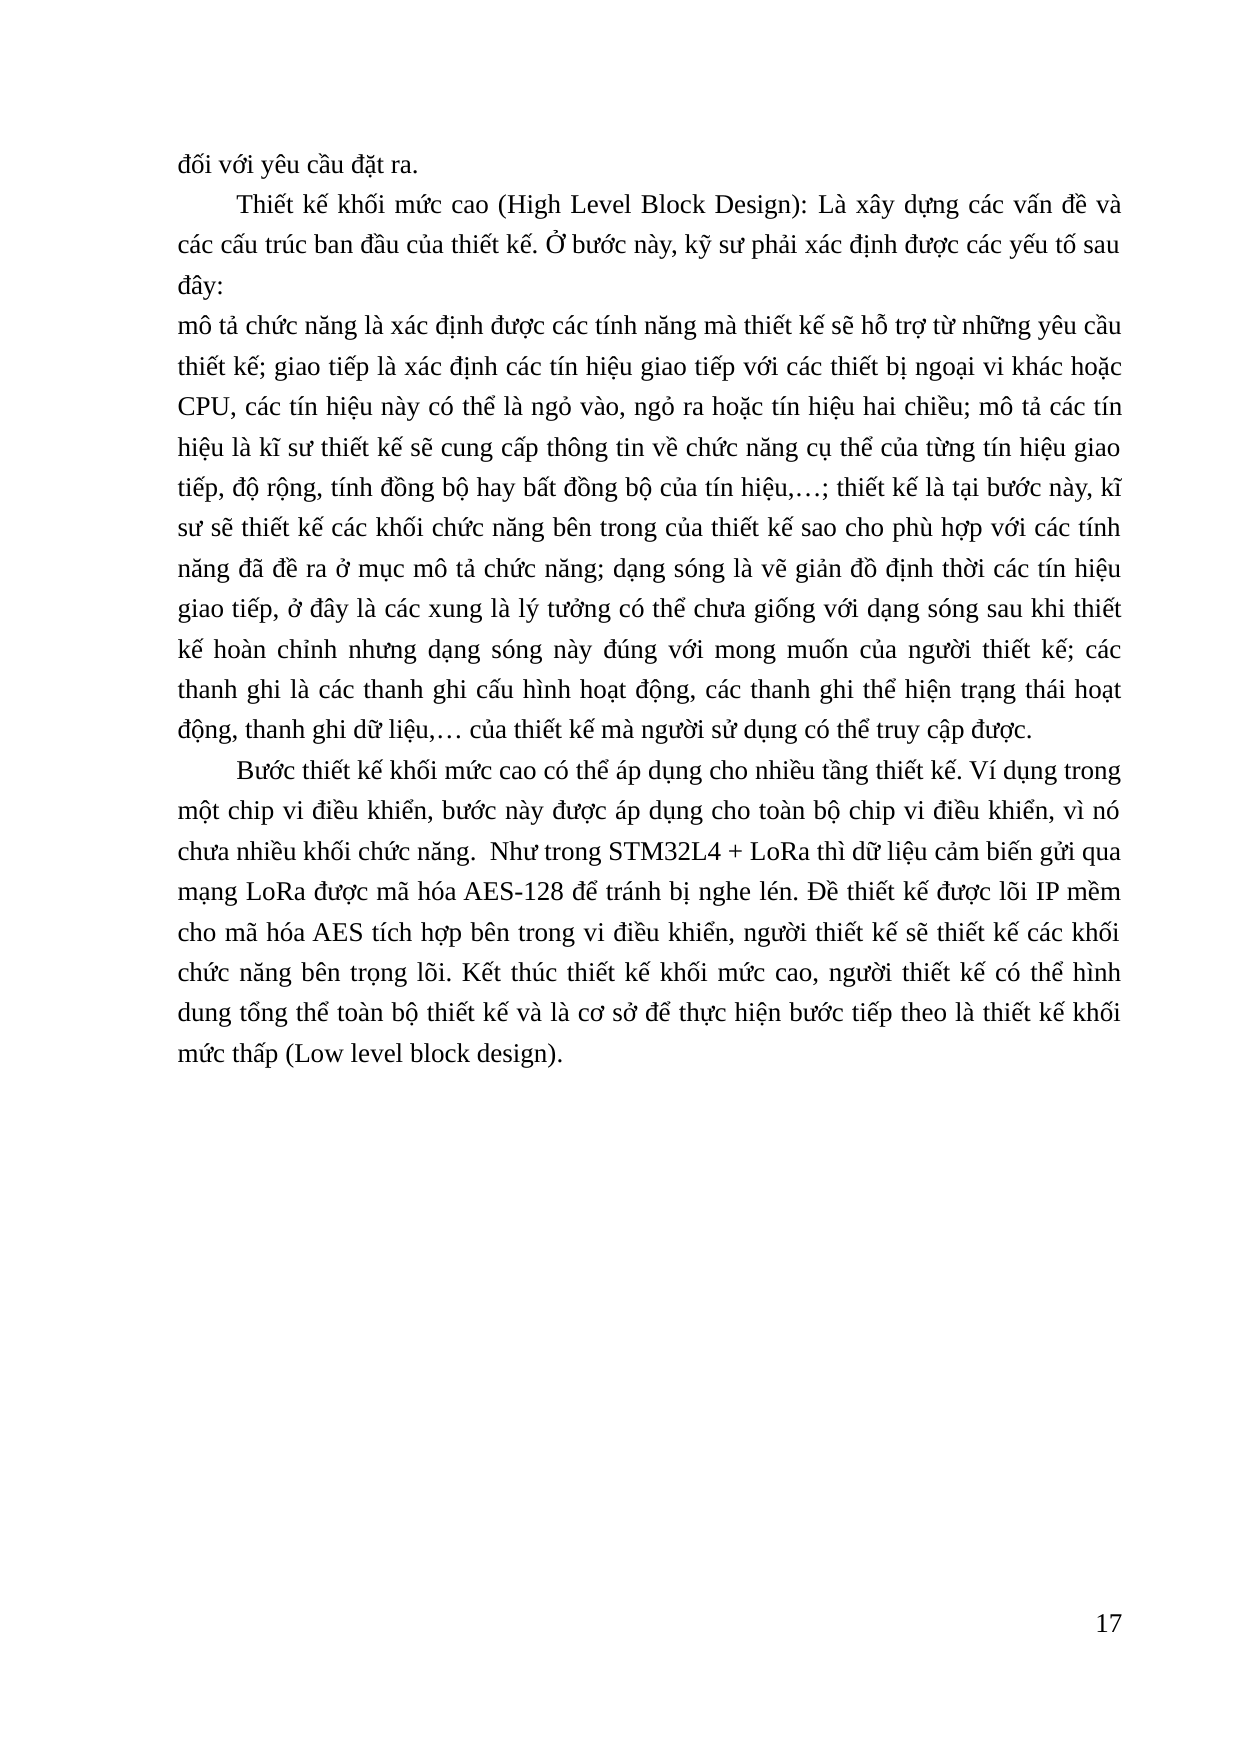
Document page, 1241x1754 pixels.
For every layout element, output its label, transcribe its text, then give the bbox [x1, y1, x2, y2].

text Bước thiết kế khối mức cao có thể áp dụng cho nhiều tầng thiết kế. Ví dụng trong một chip vi điều khiển, bước này được áp dụng cho toàn bộ chip vi điều khiển, vì nó chưa nhiều khối chức năng. Như trong STM32L4 + LoRa thì dữ liệu cảm biến gửi qua mạng LoRa được mã hóa AES-128 để tránh bị nghe lén. Đề thiết kế được lõi IP mềm cho mã hóa AES tích hợp bên trong vi điều khiển, người thiết kế sẽ thiết kế các khối chức năng bên trọng lõi. Kết thúc thiết kế khối mức cao, người thiết kế có thể hình dung tổng thể toàn bộ thiết kế và là cơ sở để thực hiện bước tiếp theo là thiết kế khối mức thấp (Low level block design). [177, 754, 1122, 1068]
text mô tả chức năng là xác định được các tính năng mà thiết kế sẽ hỗ trợ từ những yêu cầu thiết kế; giao tiếp là xác định các tín hiệu giao tiếp với các thiết bị ngoại vi khác hoặc CPU, các tín hiệu này có thể là ngỏ vào, ngỏ ra hoặc tín hiệu hai chiều; mô tả các tín hiệu là kĩ sư thiết kế sẽ cung cấp thông tin về chức năng cụ thể của từng tín hiệu giao tiếp, độ rộng, tính đồng bộ hay bất đồng bộ của tín hiệu,…; thiết kế là tại bước này, kĩ sư sẽ thiết kế các khối chức năng bên trong của thiết kế sao cho phù hợp với các tính năng đã đề ra ở mục mô tả chức năng; dạng sóng là vẽ giản đồ định thời các tín hiệu giao tiếp, ở đây là các xung là lý tưởng có thể chưa giống với dạng sóng sau khi thiết kế hoàn chỉnh nhưng dạng sóng này đúng với mong muốn của người thiết kế; các thanh ghi là các thanh ghi cấu hình hoạt động, các thanh ghi thể hiện trạng thái hoạt động, thanh ghi dữ liệu,… của thiết kế mà người sử dụng có thể truy cập được. [177, 309, 1122, 745]
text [177, 148, 1122, 179]
text Thiết kế khối mức cao (High Level Block Design): Là xây dựng các vấn đề và các cấu trúc ban đầu của thiết kế. Ở bước này, kỹ sư phải xác định được các yếu tố sau đây: [177, 188, 1122, 300]
